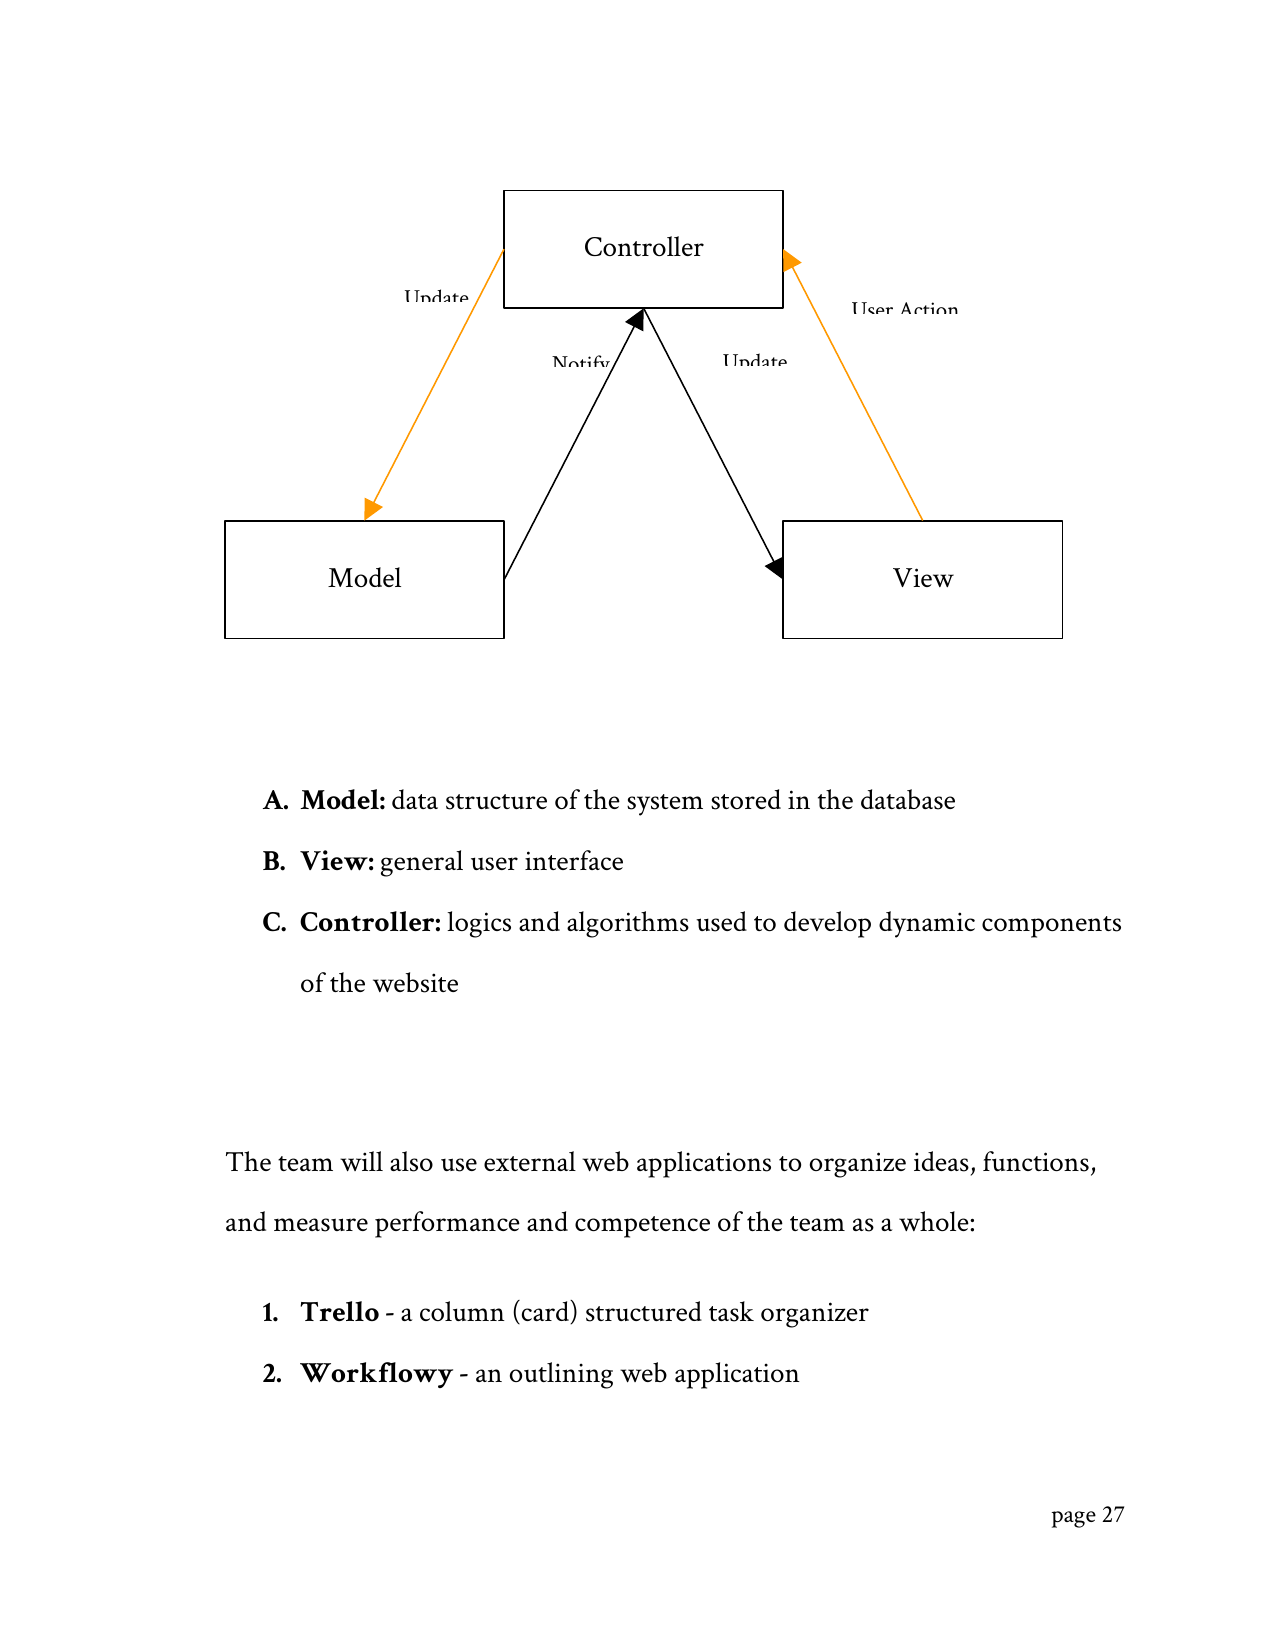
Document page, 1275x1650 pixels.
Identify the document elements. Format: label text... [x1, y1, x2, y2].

list View: general user interface [262, 838, 1125, 879]
list Trello - a column (card) structured task organizer [262, 1289, 1125, 1330]
list Workflowy - an outlining web application [262, 1350, 1125, 1391]
list Model: data structure of the system stored in the database [262, 778, 1125, 818]
list Controller: logics and algorithms used to develop dynamic components of the website [262, 899, 1125, 1001]
text The team will also use external web applications to organize ideas, functions, and measure performance and competence of the team as a whole: [225, 1139, 1125, 1240]
